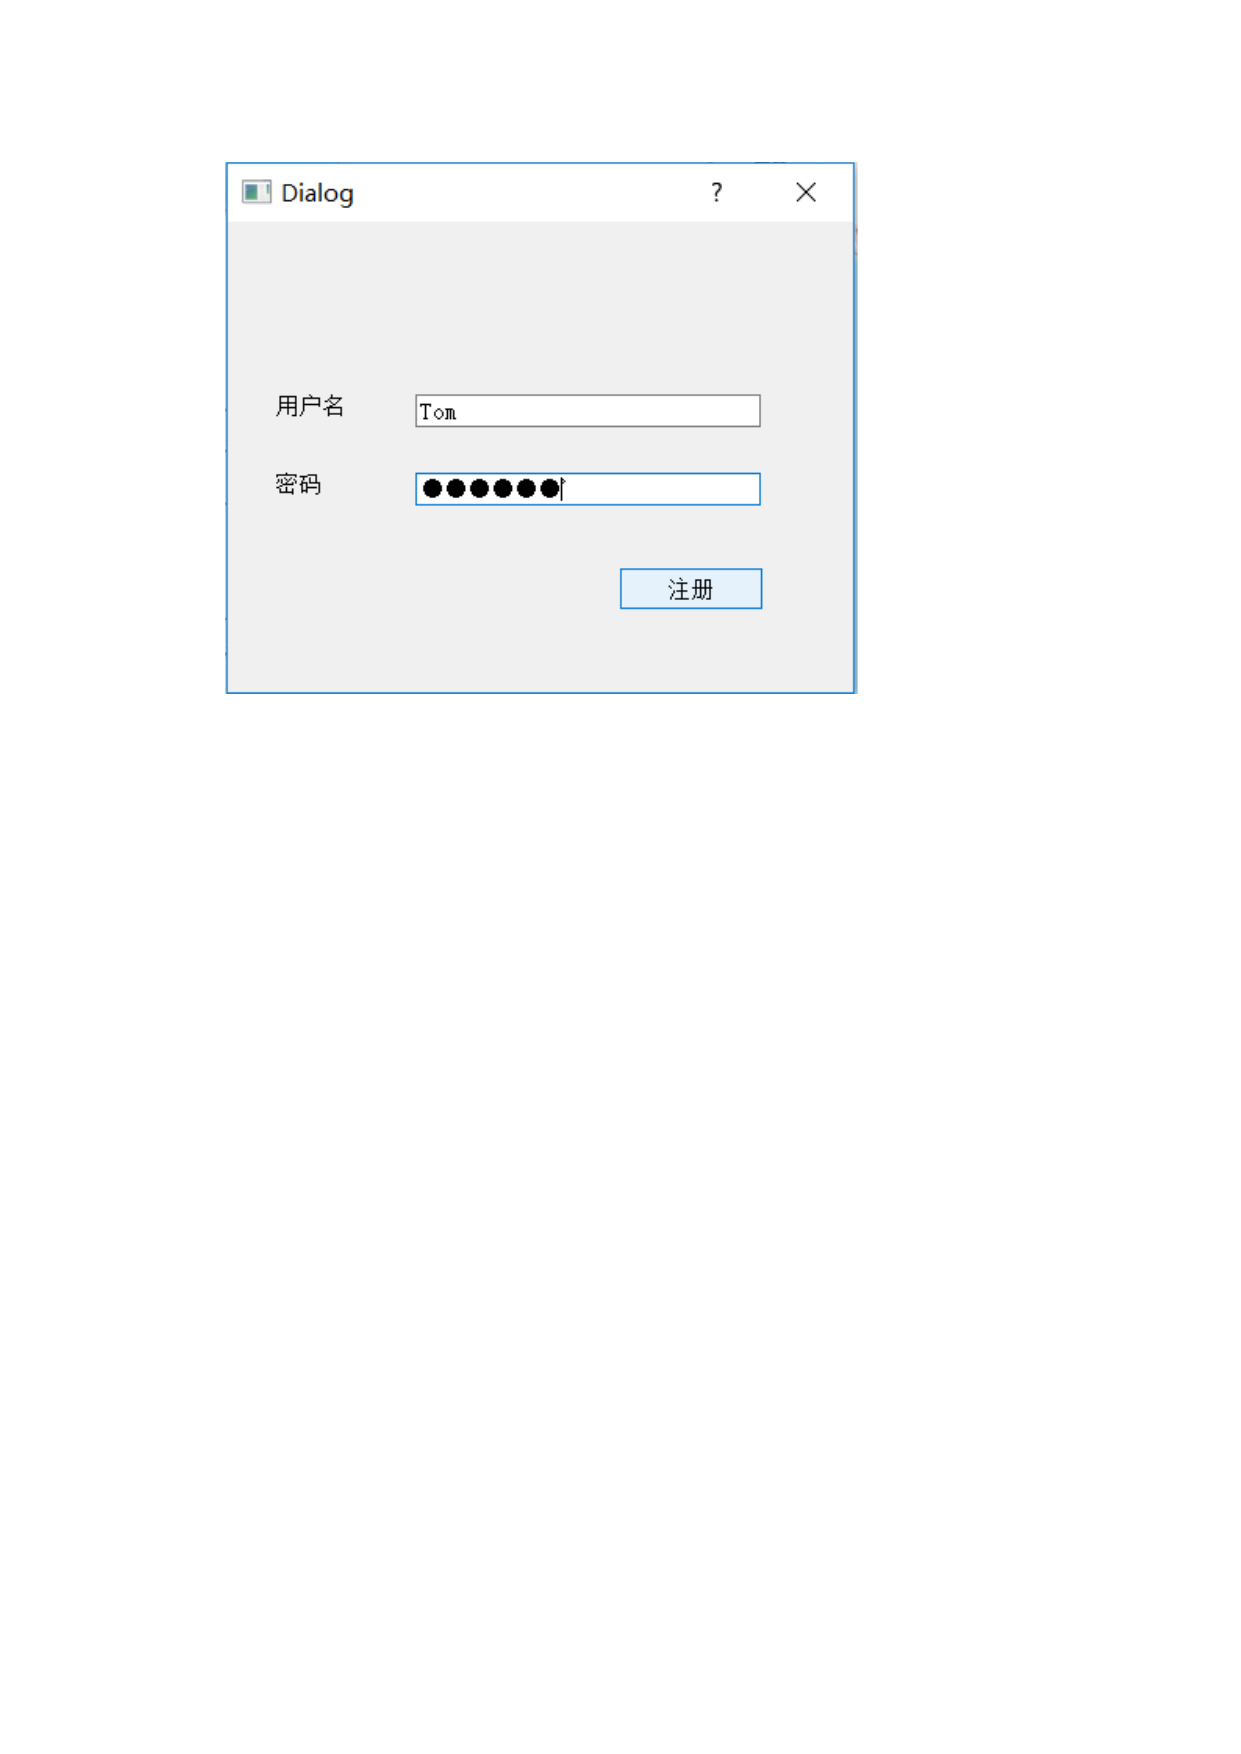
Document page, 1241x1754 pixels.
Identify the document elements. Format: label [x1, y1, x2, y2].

picture [225, 162, 858, 694]
